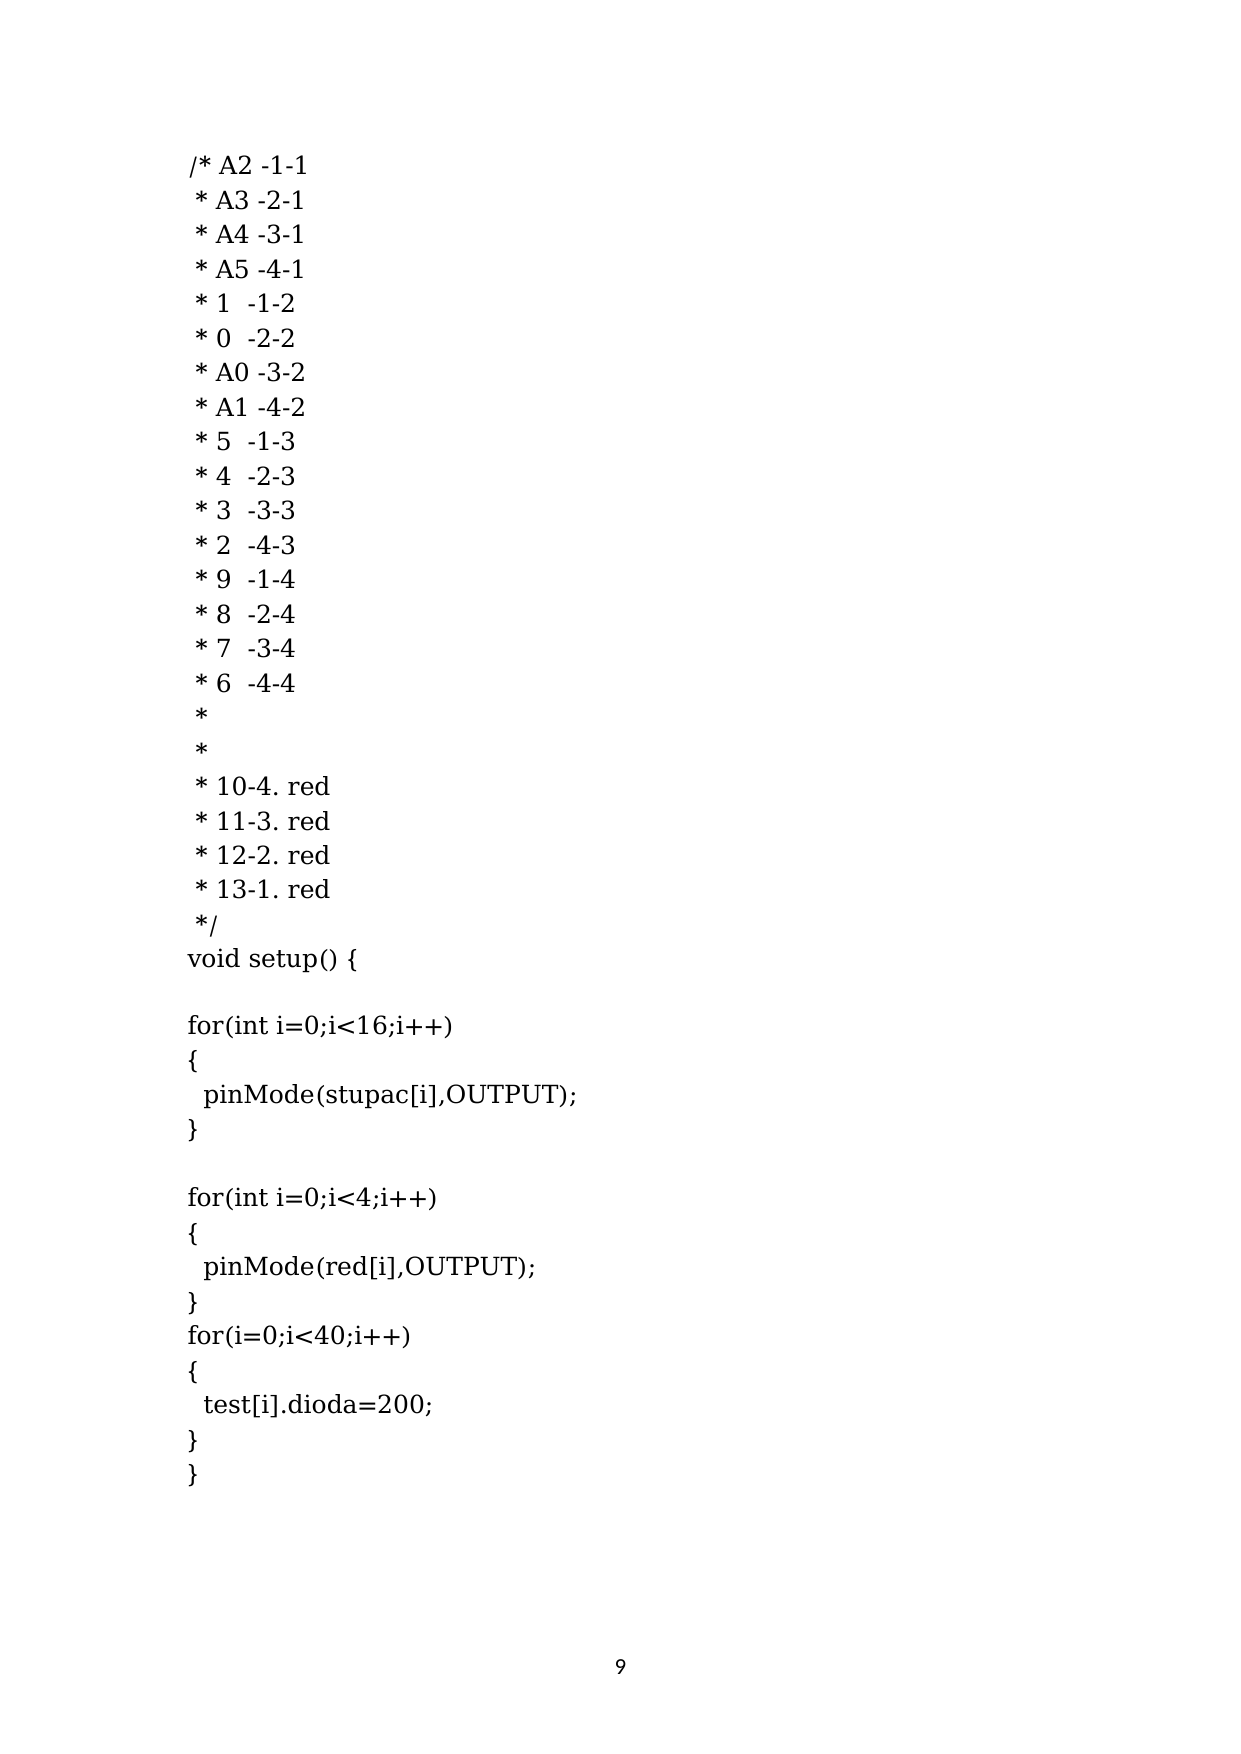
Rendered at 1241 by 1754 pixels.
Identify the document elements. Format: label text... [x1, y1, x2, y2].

text } [187, 1423, 1053, 1453]
text * 10-4. red [187, 771, 1053, 801]
text * A5 -4-1 [187, 253, 1053, 283]
text * 4 -2-3 [187, 460, 1053, 490]
text * 1 -1-2 [187, 288, 1053, 318]
text * 12-2. red [187, 839, 1053, 869]
text * [187, 736, 1053, 766]
text { [187, 1354, 1053, 1384]
text } [187, 1113, 1053, 1143]
text * 9 -1-4 [187, 564, 1053, 594]
text * A3 -2-1 [187, 184, 1053, 214]
text * 13-1. red [187, 874, 1053, 904]
text * 3 -3-3 [187, 495, 1053, 525]
text pinMode(stupac[i],OUTPUT); [187, 1079, 1053, 1109]
text * 0 -2-2 [187, 322, 1053, 352]
text void setup() { [187, 943, 1053, 973]
text for(int i=0;i<16;i++) [187, 1010, 1053, 1040]
text * 6 -4-4 [187, 667, 1053, 697]
text for(int i=0;i<4;i++) [187, 1182, 1053, 1212]
text for(i=0;i<40;i++) [187, 1320, 1053, 1350]
text * 7 -3-4 [187, 633, 1053, 663]
text * [187, 702, 1053, 732]
text test[i].dioda=200; [187, 1389, 1053, 1419]
text * 11-3. red [187, 805, 1053, 835]
text } [187, 1286, 1053, 1316]
text * 2 -4-3 [187, 529, 1053, 559]
text * A0 -3-2 [187, 357, 1053, 387]
text */ [187, 908, 1053, 938]
text * 8 -2-4 [187, 598, 1053, 628]
text pinMode(red[i],OUTPUT); [187, 1251, 1053, 1281]
text * 5 -1-3 [187, 426, 1053, 456]
text * A1 -4-2 [187, 391, 1053, 421]
text * A4 -3-1 [187, 219, 1053, 249]
text } [187, 1458, 1053, 1488]
text { [187, 1044, 1053, 1074]
text /* A2 -1-1 [187, 150, 1053, 180]
text { [187, 1217, 1053, 1247]
